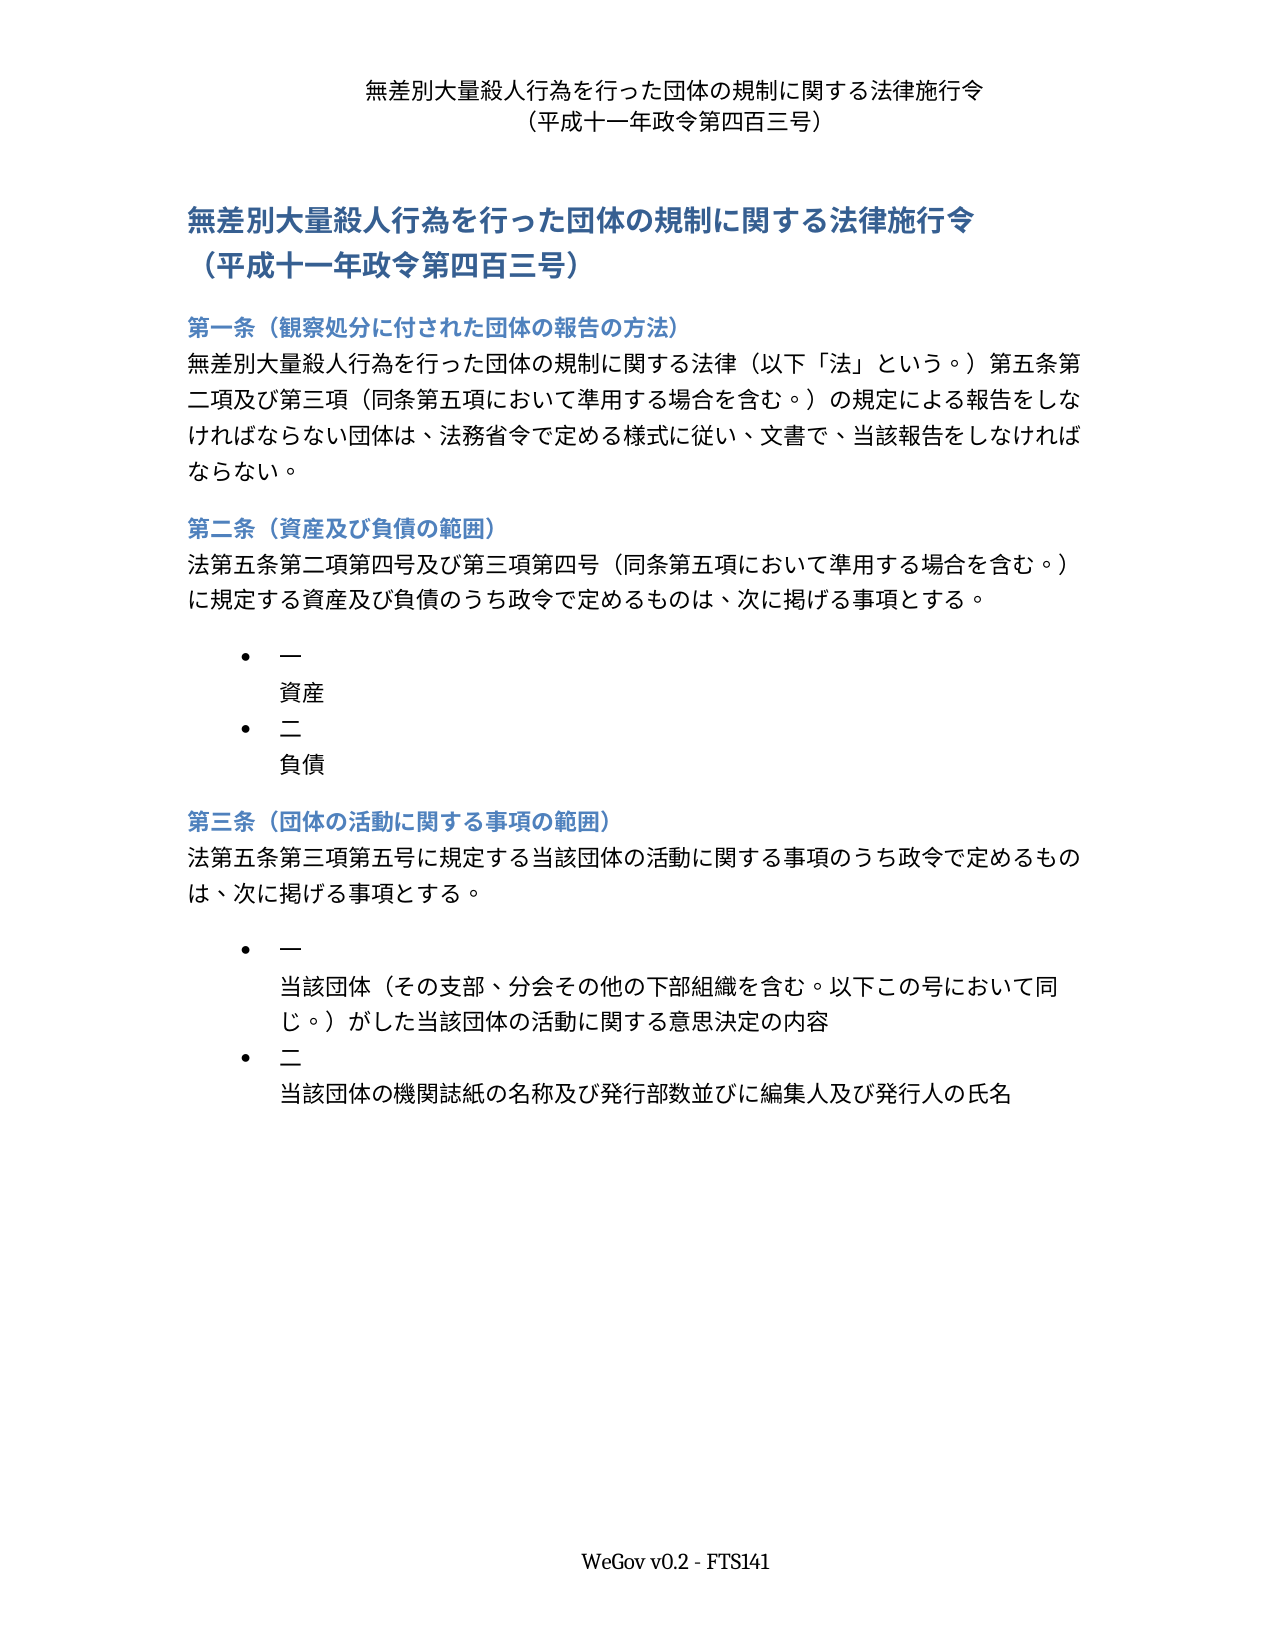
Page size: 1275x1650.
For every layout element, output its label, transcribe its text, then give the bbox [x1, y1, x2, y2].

text 無差別大量殺人行為を行った団体の規制に関する法律（以下「法」という。）第五条第二項及び第三項（同条第五項において準用する場合を含む。）の規定による報告をしなければならない団体は、法務省令で定める様式に従い、文書で、当該報告をしなければならない。 [187, 348, 1087, 487]
subtitle 第三条（団体の活動に関する事項の範囲） [187, 806, 1087, 837]
subtitle 第一条（観察処分に付された団体の報告の方法） [187, 312, 1087, 343]
list 一 資産 [242, 641, 1087, 708]
list 二 負債 [242, 713, 1087, 780]
subtitle 第二条（資産及び負債の範囲） [187, 513, 1087, 544]
text 法第五条第三項第五号に規定する当該団体の活動に関する事項のうち政令で定めるものは、次に掲げる事項とする。 [187, 842, 1087, 909]
list 一 当該団体（その支部、分会その他の下部組織を含む。以下この号において同じ。）がした当該団体の活動に関する意思決定の内容 [242, 934, 1087, 1038]
text 法第五条第二項第四号及び第三項第四号（同条第五項において準用する場合を含む。）に規定する資産及び負債のうち政令で定めるものは、次に掲げる事項とする。 [187, 548, 1087, 616]
subtitle 無差別大量殺人行為を行った団体の規制に関する法律施行令 （平成十一年政令第四百三号） [187, 200, 1087, 285]
list 二 当該団体の機関誌紙の名称及び発行部数並びに編集人及び発行人の氏名 [242, 1042, 1087, 1109]
